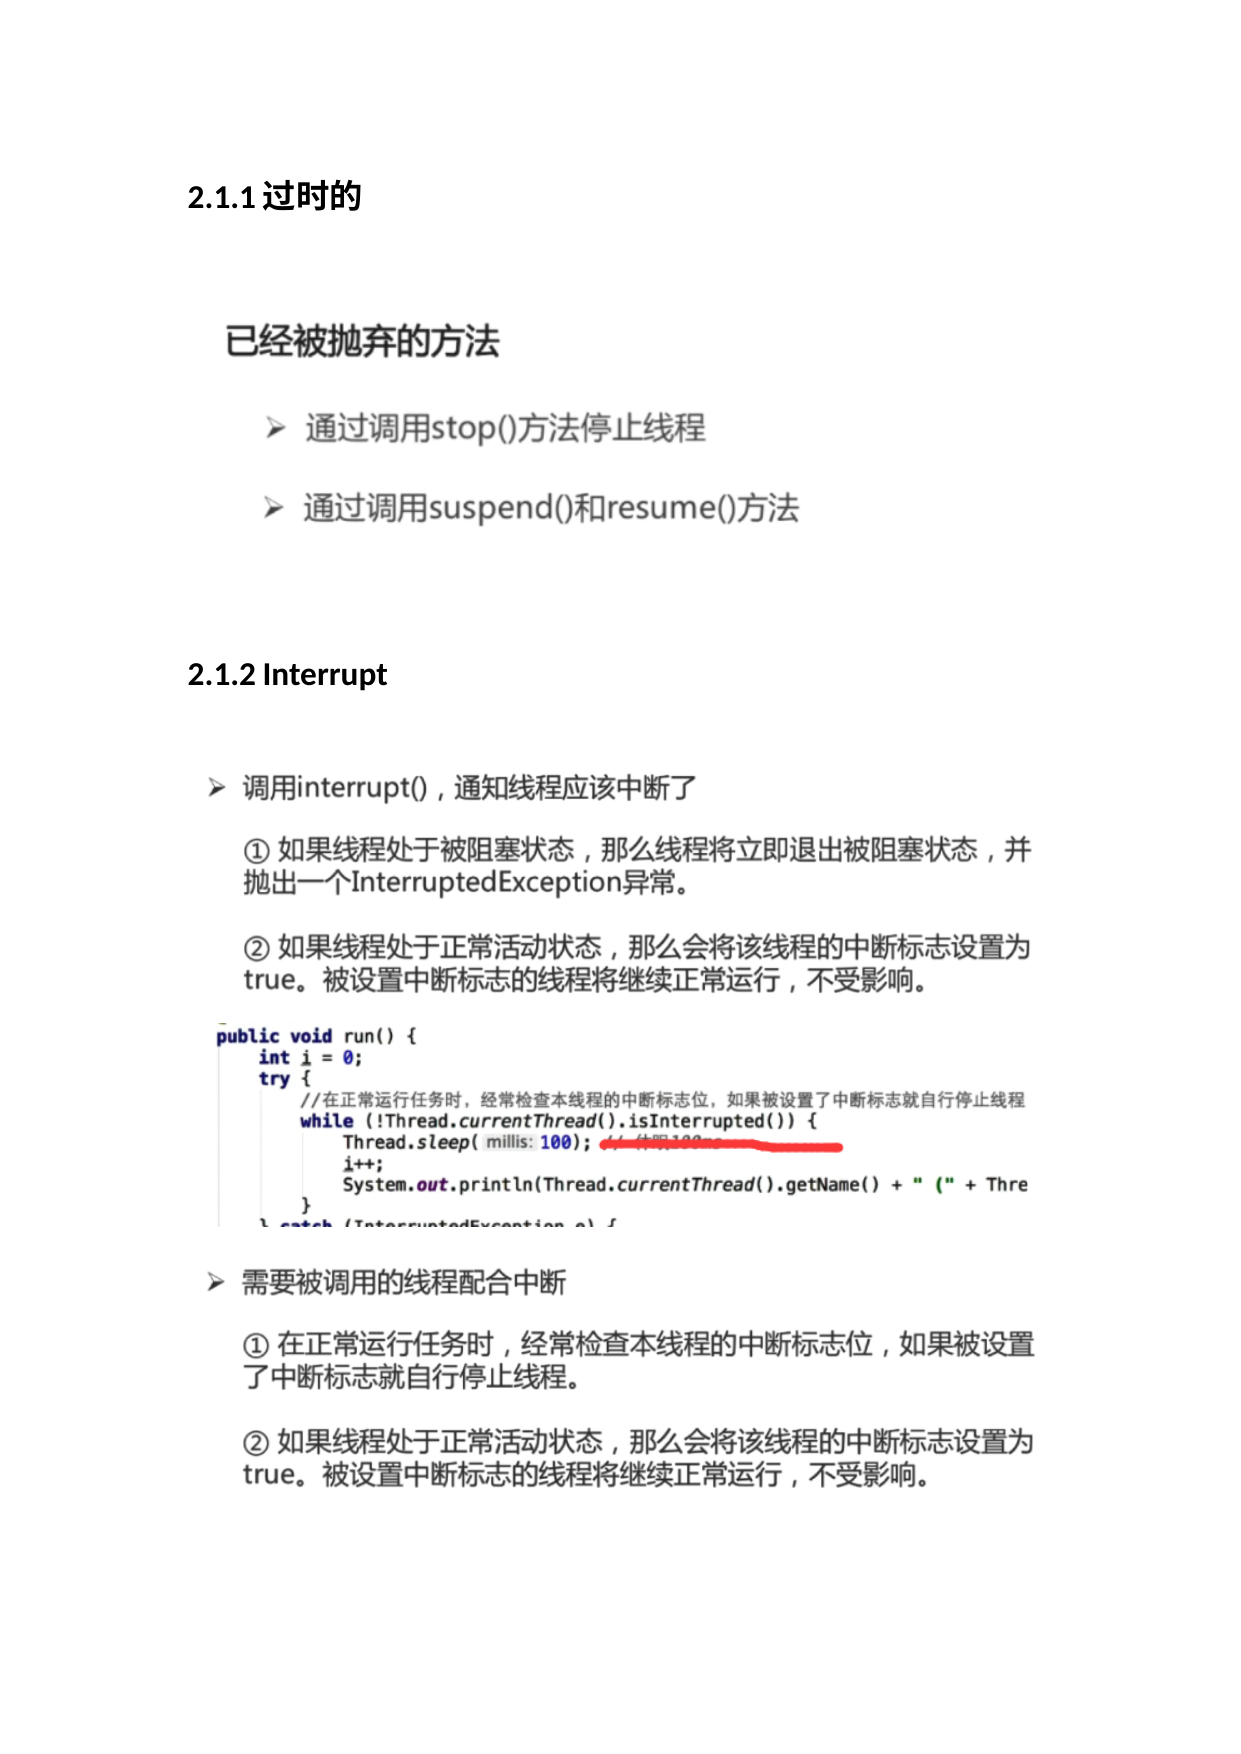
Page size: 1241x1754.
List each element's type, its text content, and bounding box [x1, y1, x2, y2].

picture [187, 763, 1053, 1007]
picture [187, 1250, 1053, 1517]
subtitle 过时的 [187, 162, 1053, 227]
subtitle Interrupt [187, 641, 1053, 706]
picture [187, 289, 951, 556]
picture [187, 1023, 1028, 1227]
